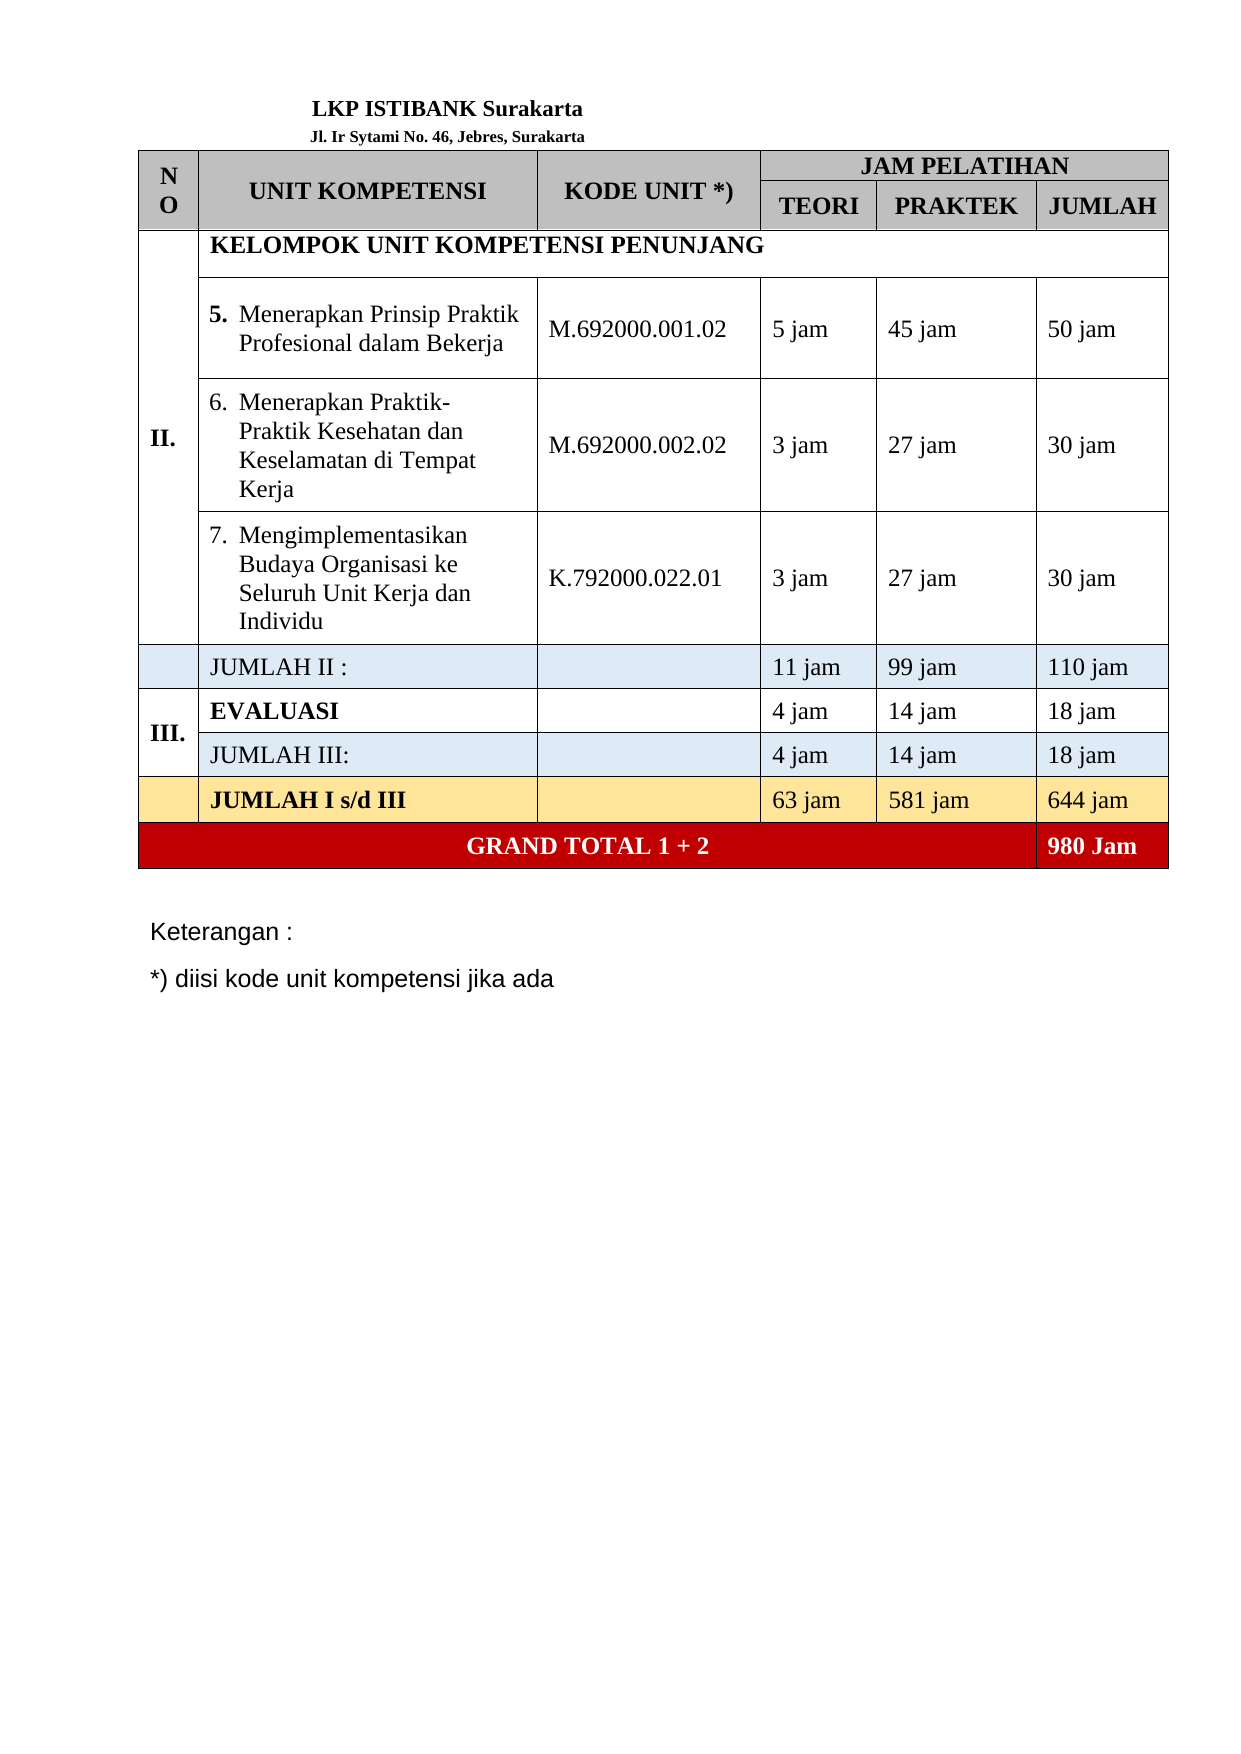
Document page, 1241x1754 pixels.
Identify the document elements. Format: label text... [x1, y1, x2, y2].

table_header KODE UNIT *) [538, 151, 760, 229]
table_cell 45 jam [877, 278, 1036, 378]
table_cell 4 jam [761, 733, 876, 776]
table_cell [139, 777, 198, 822]
table_cell M.692000.002.02 [538, 379, 760, 511]
table_cell GRAND TOTAL 1 + 2 [139, 823, 1036, 868]
text Keterangan : [150, 917, 1090, 945]
table_cell 3 jam [761, 379, 876, 511]
table_cell 14 jam [877, 689, 1036, 732]
table_cell 30 jam [1037, 379, 1168, 511]
table_cell PRAKTEK [877, 181, 1036, 229]
table_cell [538, 733, 760, 776]
table_cell 27 jam [877, 512, 1036, 643]
table_cell 18 jam [1037, 689, 1168, 732]
table_cell 27 jam [877, 379, 1036, 511]
table_cell EVALUASI [199, 689, 537, 732]
table_header NO [139, 151, 198, 229]
text *) diisi kode unit kompetensi jika ada [150, 964, 1090, 993]
table_cell JUMLAH III: [199, 733, 537, 776]
table_cell 18 jam [1037, 733, 1168, 776]
table_cell 14 jam [877, 733, 1036, 776]
table_cell 110 jam [1037, 645, 1168, 688]
table_cell M.692000.001.02 [538, 278, 760, 378]
table_cell 3 jam [761, 512, 876, 643]
table_cell K.792000.022.01 [538, 512, 760, 643]
table_header JAM PELATIHAN [761, 151, 1168, 180]
table_cell 99 jam [877, 645, 1036, 688]
table_cell JUMLAH I s/d III [199, 777, 537, 822]
table_cell 50 jam [1037, 278, 1168, 378]
table_cell Menerapkan Prinsip Praktik Profesional dalam Bekerja [199, 278, 537, 378]
table_cell 644 jam [1037, 777, 1168, 822]
table_cell KELOMPOK UNIT KOMPETENSI PENUNJANG [199, 231, 1168, 277]
table_cell JUMLAH [1037, 181, 1168, 229]
table_cell JUMLAH II : [199, 645, 537, 688]
table_cell II. [139, 231, 198, 643]
table_cell 581 jam [877, 777, 1036, 822]
table_cell [139, 645, 198, 688]
table_cell TEORI [761, 181, 876, 229]
table_cell 5 jam [761, 278, 876, 378]
table_cell [538, 689, 760, 732]
table_cell Mengimplementasikan Budaya Organisasi ke Seluruh Unit Kerja dan Individu [199, 512, 537, 643]
table_cell 980 Jam [1037, 823, 1168, 868]
table_cell [538, 645, 760, 688]
table_cell 30 jam [1037, 512, 1168, 643]
table_cell 11 jam [761, 645, 876, 688]
table_cell 63 jam [761, 777, 876, 822]
table_cell III. [139, 689, 198, 776]
table_cell 4 jam [761, 689, 876, 732]
table_cell Menerapkan Praktik- Praktik Kesehatan dan Keselamatan di Tempat Kerja [199, 379, 537, 511]
table_header UNIT KOMPETENSI [199, 151, 537, 229]
table_cell [538, 777, 760, 822]
